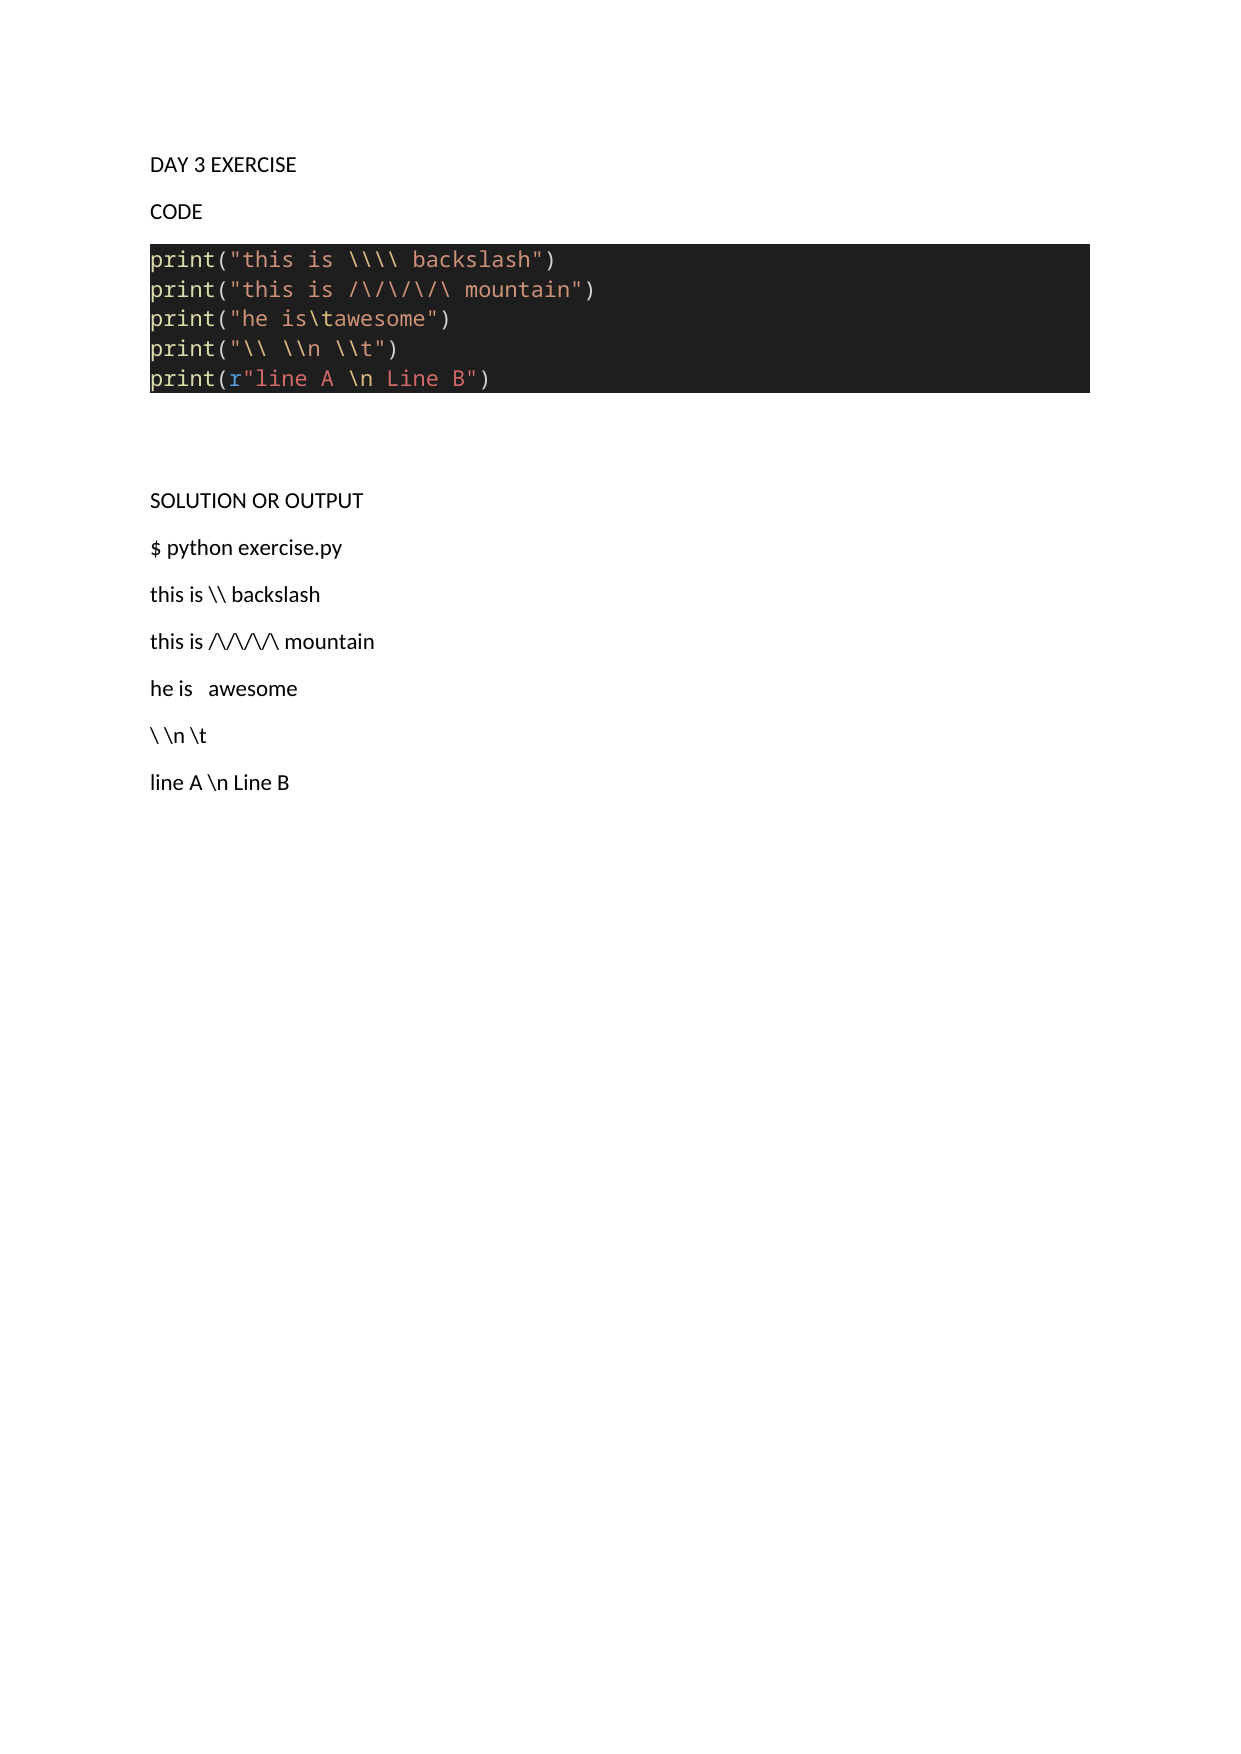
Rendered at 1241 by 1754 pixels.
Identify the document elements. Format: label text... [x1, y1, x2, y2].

text print("this is /\/\/\/\ mountain") [150, 273, 1090, 303]
text this is \\ backslash [150, 580, 1090, 608]
text \ \n \t [150, 721, 1090, 749]
text print(r"line A \n Line B") [150, 363, 1090, 393]
text DAY 3 EXERCISE [150, 150, 1090, 178]
text CODE [150, 197, 1090, 225]
text he is awesome [150, 674, 1090, 702]
text this is /\/\/\/\ mountain [150, 627, 1090, 655]
text line A \n Line B [150, 768, 1090, 796]
text print("he is\tawesome") [150, 303, 1090, 333]
text $ python exercise.py [150, 533, 1090, 561]
text print("\\ \\n \\t") [150, 333, 1090, 363]
text print("this is \\\\ backslash") [150, 244, 1090, 273]
text SOLUTION OR OUTPUT [150, 486, 1090, 514]
